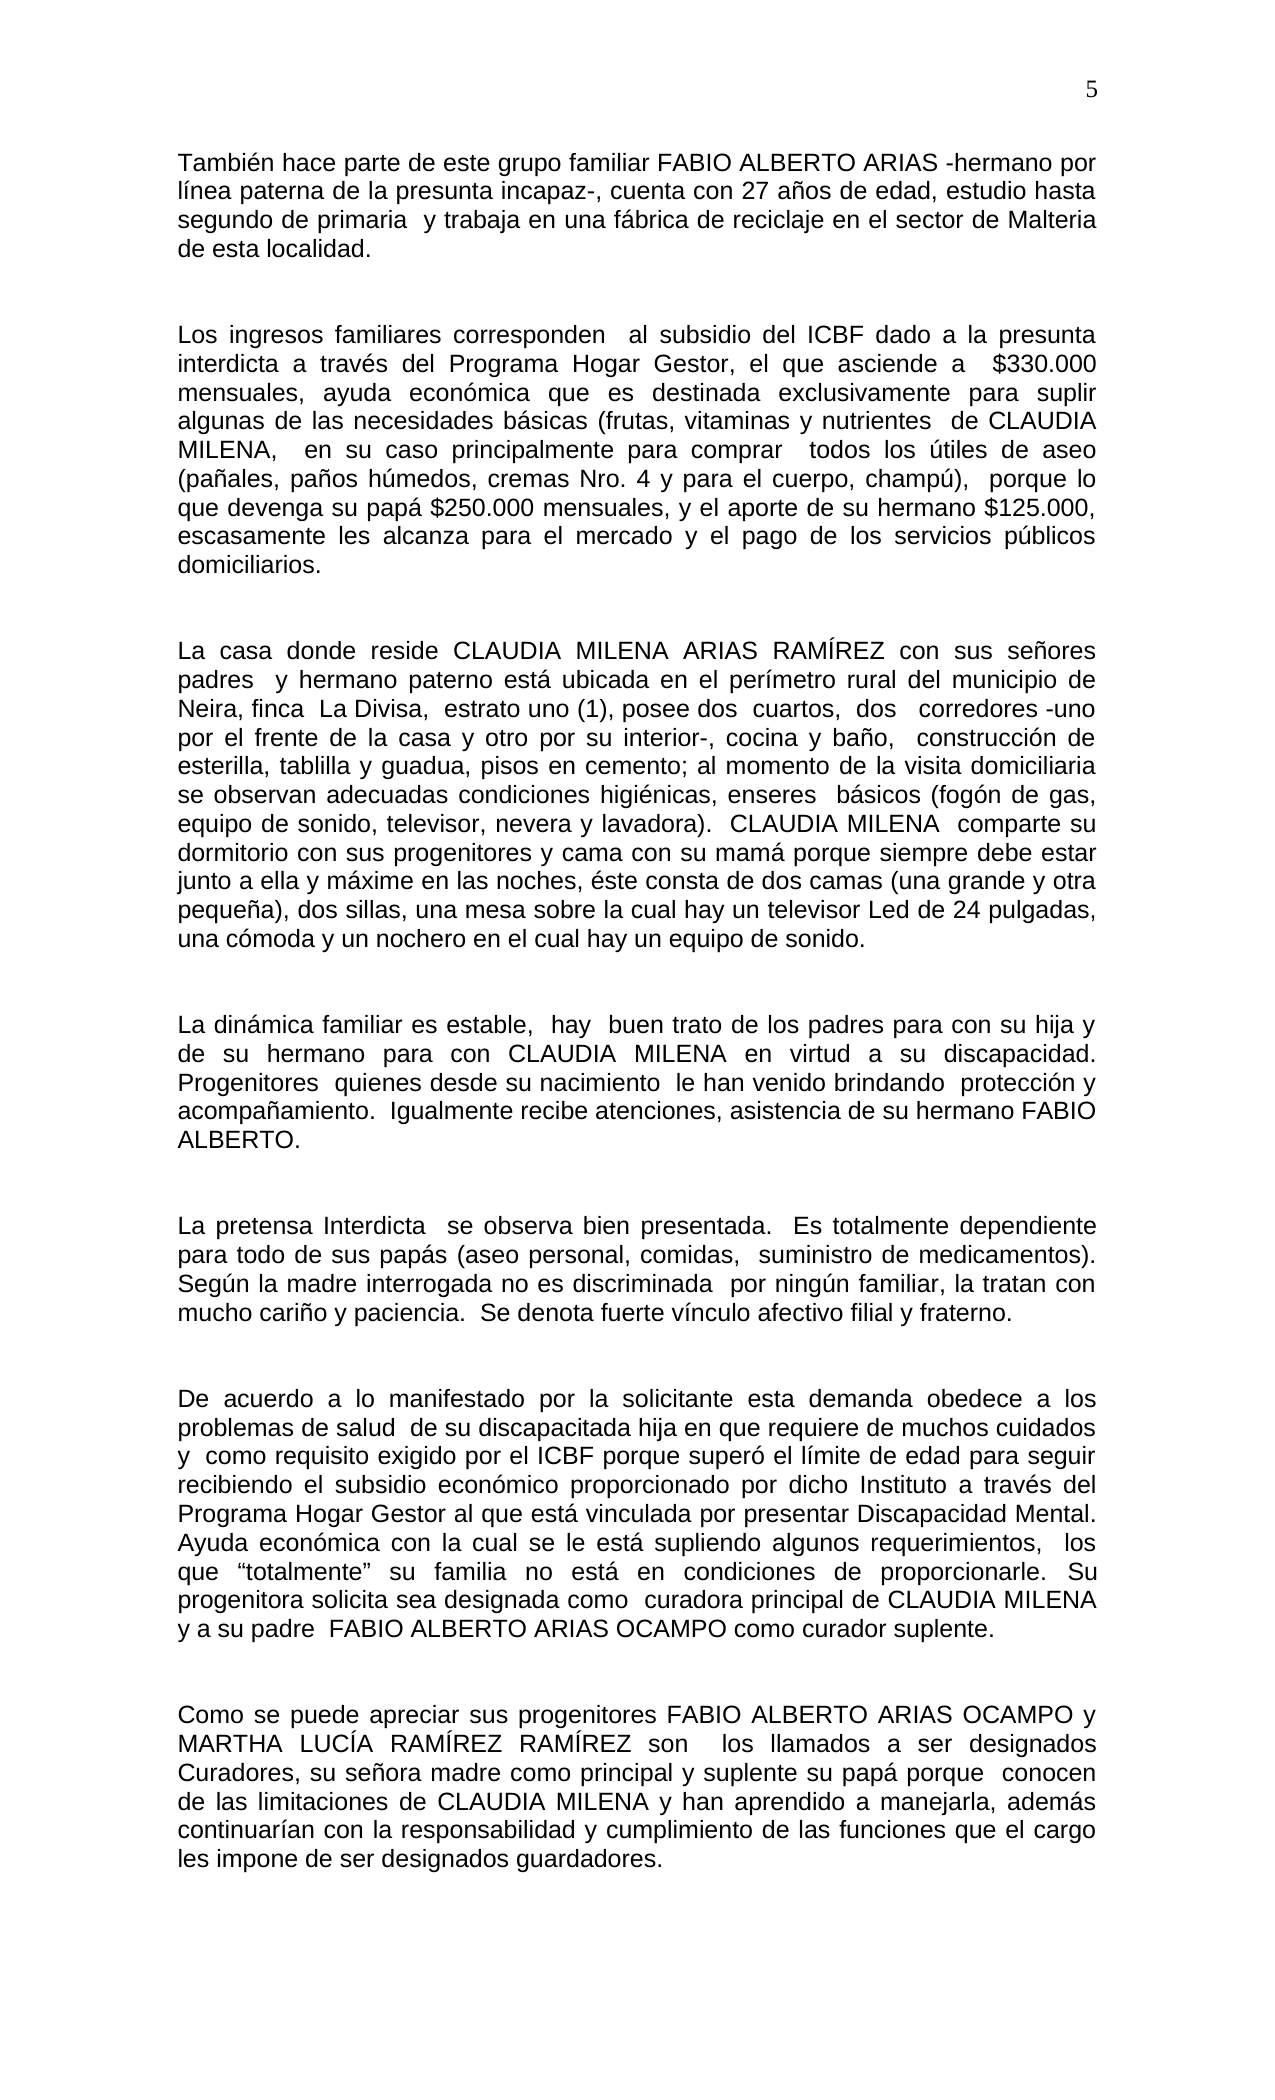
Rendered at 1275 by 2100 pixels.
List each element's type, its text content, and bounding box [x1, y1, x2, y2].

text Como se puede apreciar sus progenitores FABIO ALBERTO ARIAS OCAMPO y MARTHA LUCÍA RAMÍREZ RAMÍREZ son los llamados a ser designados Curadores, su señora madre como principal y suplente su papá porque conocen de las limitaciones de CLAUDIA MILENA y han aprendido a manejarla, además continuarían con la responsabilidad y cumplimiento de las funciones que el cargo les impone de ser designados guardadores. [177, 1700, 1098, 1873]
text Los ingresos familiares corresponden al subsidio del ICBF dado a la presunta interdicta a través del Programa Hogar Gestor, el que asciende a $330.000 mensuales, ayuda económica que es destinada exclusivamente para suplir algunas de las necesidades básicas (frutas, vitaminas y nutrientes de CLAUDIA MILENA, en su caso principalmente para comprar todos los útiles de aseo (pañales, paños húmedos, cremas Nro. 4 y para el cuerpo, champú), porque lo que devenga su papá $250.000 mensuales, y el aporte de su hermano $125.000, escasamente les alcanza para el mercado y el pago de los servicios públicos domiciliarios. [177, 320, 1098, 579]
text También hace parte de este grupo familiar FABIO ALBERTO ARIAS -hermano por línea paterna de la presunta incapaz-, cuenta con 27 años de edad, estudio hasta segundo de primaria y trabaja en una fábrica de reciclaje en el sector de Malteria de esta localidad. [177, 148, 1098, 263]
text La dinámica familiar es estable, hay buen trato de los padres para con su hija y de su hermano para con CLAUDIA MILENA en virtud a su discapacidad. Progenitores quienes desde su nacimiento le han venido brindando protección y acompañamiento. Igualmente recibe atenciones, asistencia de su hermano FABIO ALBERTO. [177, 1010, 1098, 1154]
text La casa donde reside CLAUDIA MILENA ARIAS RAMÍREZ con sus señores padres y hermano paterno está ubicada en el perímetro rural del municipio de Neira, finca La Divisa, estrato uno (1), posee dos cuartos, dos corredores -uno por el frente de la casa y otro por su interior-, cocina y baño, construcción de esterilla, tablilla y guadua, pisos en cemento; al momento de la visita domiciliaria se observan adecuadas condiciones higiénicas, enseres básicos (fogón de gas, equipo de sonido, televisor, nevera y lavadora). CLAUDIA MILENA comparte su dormitorio con sus progenitores y cama con su mamá porque siempre debe estar junto a ella y máxime en las noches, éste consta de dos camas (una grande y otra pequeña), dos sillas, una mesa sobre la cual hay un televisor Led de 24 pulgadas, una cómoda y un nochero en el cual hay un equipo de sonido. [177, 636, 1098, 953]
text La pretensa Interdicta se observa bien presentada. Es totalmente dependiente para todo de sus papás (aseo personal, comidas, suministro de medicamentos). Según la madre interrogada no es discriminada por ningún familiar, la tratan con mucho cariño y paciencia. Se denota fuerte vínculo afectivo filial y fraterno. [177, 1211, 1098, 1326]
text De acuerdo a lo manifestado por la solicitante esta demanda obedece a los problemas de salud de su discapacitada hija en que requiere de muchos cuidados y como requisito exigido por el ICBF porque superó el límite de edad para seguir recibiendo el subsidio económico proporcionado por dicho Instituto a través del Programa Hogar Gestor al que está vinculada por presentar Discapacidad Mental. Ayuda económica con la cual se le está supliendo algunos requerimientos, los que “totalmente” su familia no está en condiciones de proporcionarle. Su progenitora solicita sea designada como curadora principal de CLAUDIA MILENA y a su padre FABIO ALBERTO ARIAS OCAMPO como curador suplente. [177, 1384, 1098, 1643]
